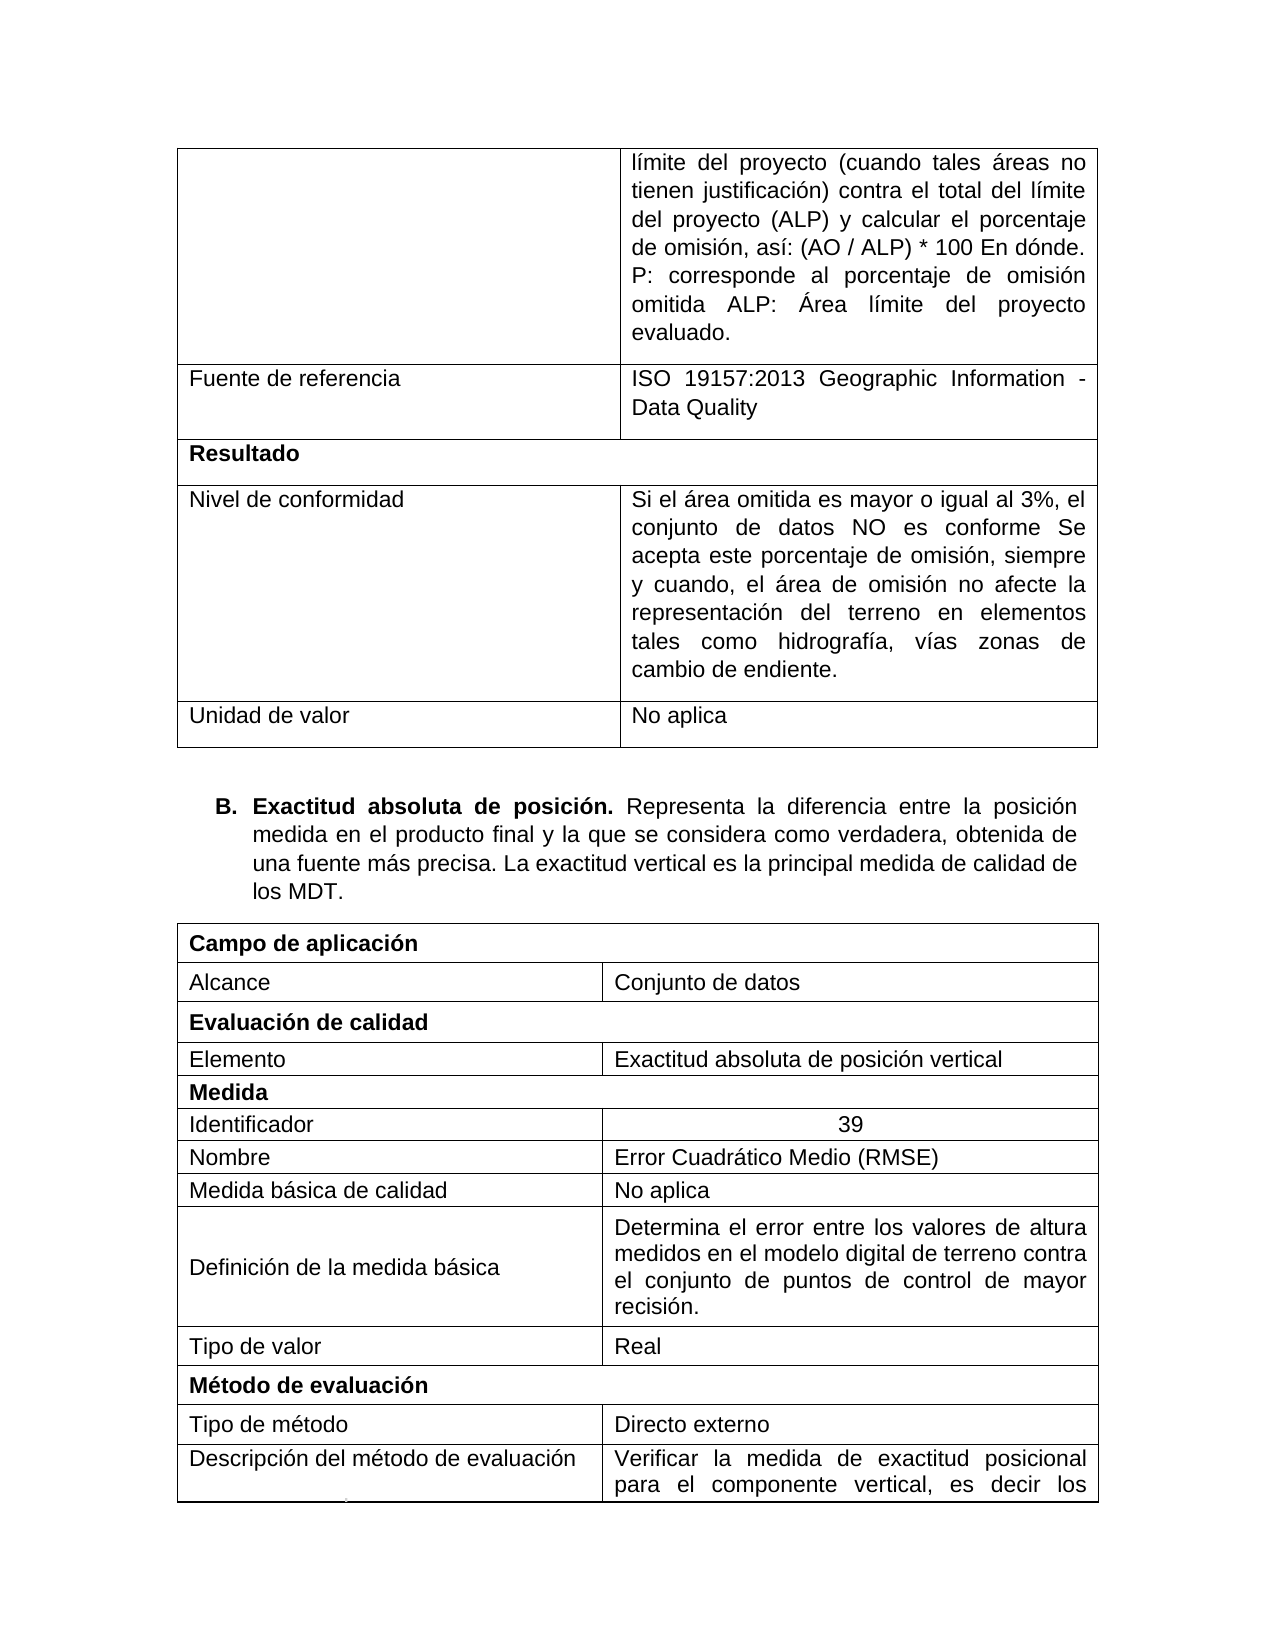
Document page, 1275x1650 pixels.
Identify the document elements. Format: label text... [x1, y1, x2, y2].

table_cell Método de evaluación [178, 1366, 1098, 1404]
table_cell Conjunto de datos [603, 963, 1098, 1001]
table_cell Definición de la medida básica [178, 1207, 602, 1326]
table_cell Alcance [178, 963, 602, 1001]
table_cell Directo externo [603, 1405, 1098, 1443]
table_cell No aplica [621, 702, 1097, 747]
table_cell Elemento [178, 1043, 602, 1075]
table_cell Error Cuadrático Medio (RMSE) [603, 1141, 1098, 1173]
table_cell Medida básica de calidad [178, 1174, 602, 1206]
table_cell Exactitud absoluta de posición vertical [603, 1043, 1098, 1075]
table_cell Nombre [178, 1141, 602, 1173]
table_cell ISO 19157:2013 Geographic Information - Data Quality [621, 365, 1097, 438]
table_cell Unidad de valor [178, 702, 620, 747]
table_cell Resultado [178, 440, 1097, 484]
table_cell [178, 149, 620, 364]
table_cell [178, 1445, 602, 1501]
table_cell Medida [178, 1076, 1098, 1107]
table_cell Determina el error entre los valores de altura medidos en el modelo digital de terreno contra el conjunto de puntos de control de mayor recisión. [603, 1207, 1098, 1326]
table_cell Nivel de conformidad [178, 486, 620, 701]
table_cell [621, 149, 1097, 364]
table_cell No aplica [603, 1174, 1098, 1206]
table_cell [603, 1445, 1098, 1501]
table_header Campo de aplicación [178, 924, 1098, 962]
table_cell Fuente de referencia [178, 365, 620, 438]
table_cell 39 [603, 1109, 1098, 1140]
table_cell Si el área omitida es mayor o igual al 3%, el conjunto de datos NO es conforme Se acepta este porcentaje de omisión, siempre y cuando, el área de omisión no afecte la representación del terreno en elementos tales como hidrografía, vías zonas de cambio de endiente. [621, 486, 1097, 701]
table_cell Real [603, 1327, 1098, 1365]
list Exactitud absoluta de posición. Representa la diferencia entre la posición medida en el producto final y la que se considera como verdadera, obtenida de una fuente más precisa. La exactitud vertical es la principal medida de calidad de los MDT. [215, 793, 1078, 904]
table_cell Tipo de valor [178, 1327, 602, 1365]
table_cell Tipo de método [178, 1405, 602, 1443]
table_cell Evaluación de calidad [178, 1002, 1098, 1042]
table_cell Identificador [178, 1109, 602, 1140]
